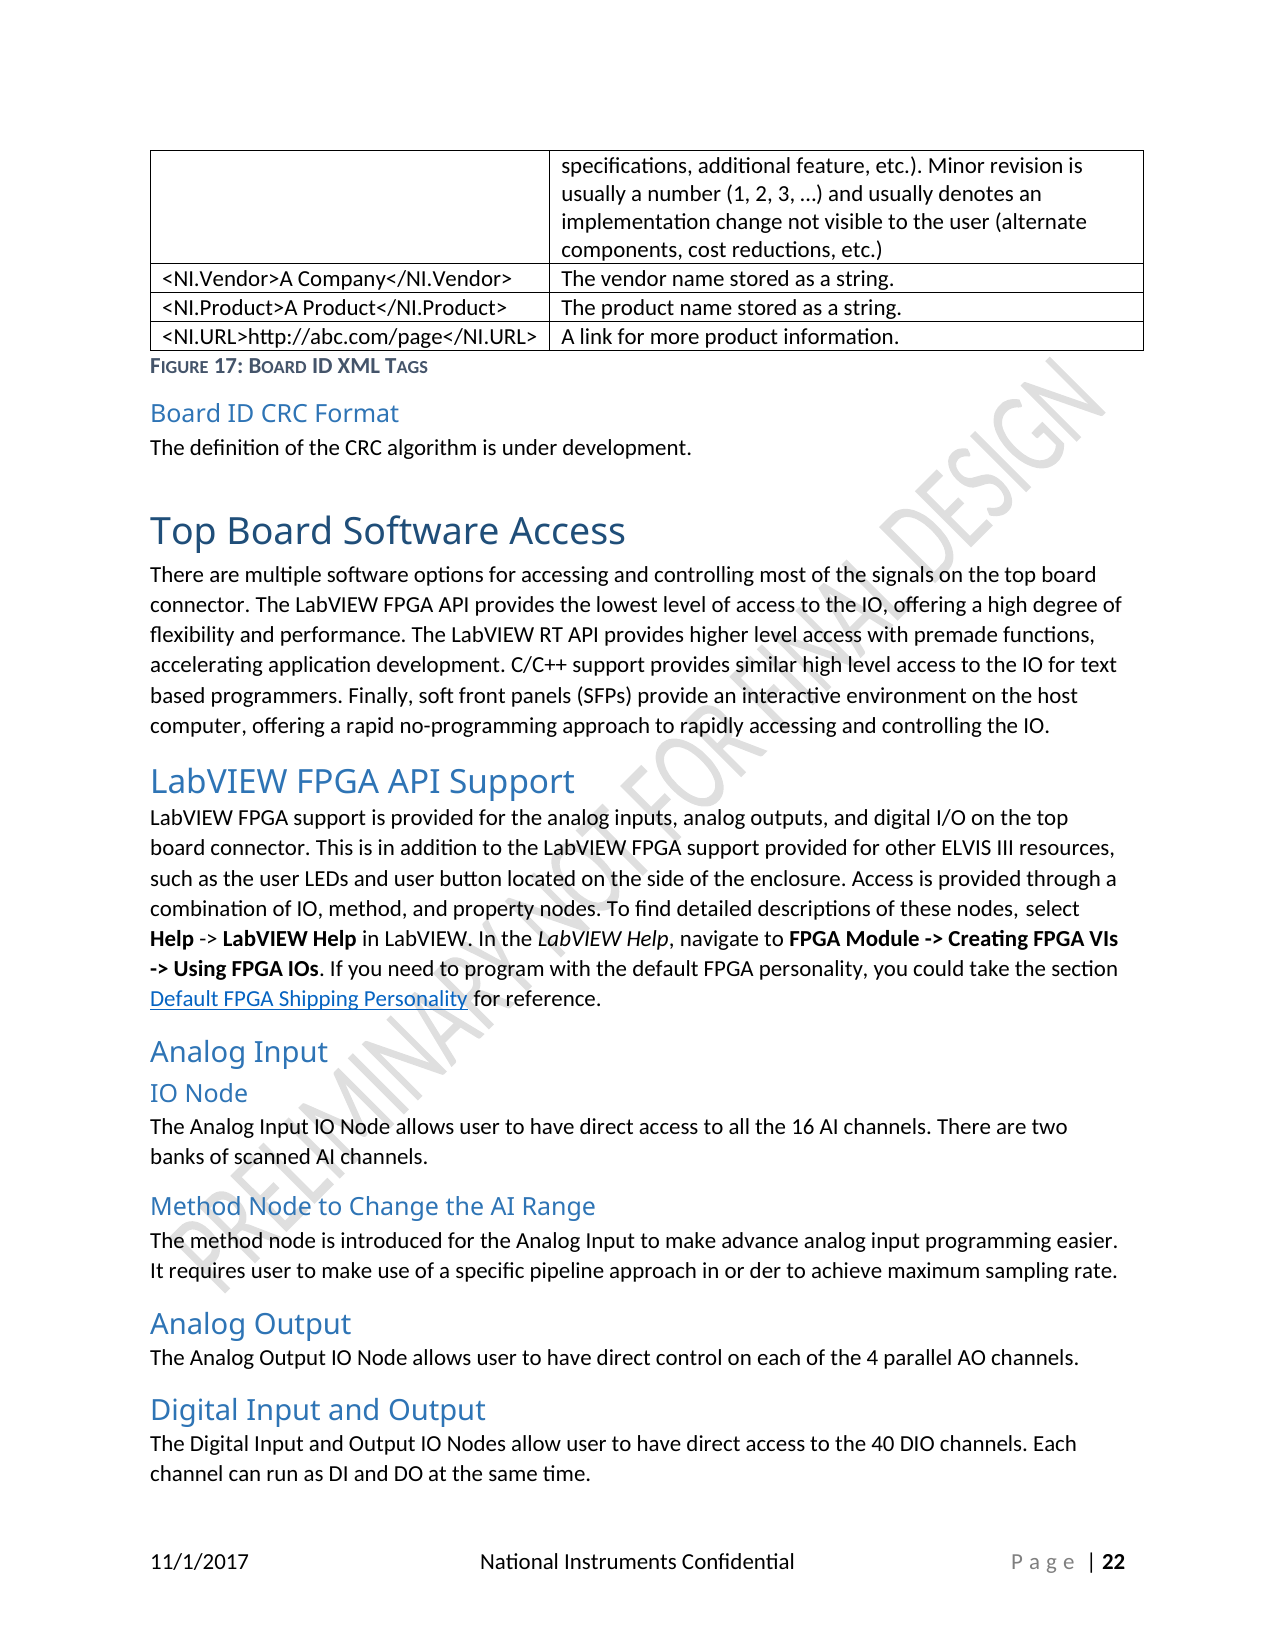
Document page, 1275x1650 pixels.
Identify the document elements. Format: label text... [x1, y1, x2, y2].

table_cell A link for more product information. [550, 322, 1143, 350]
table_cell <NI.Vendor>A Company</NI.Vendor> [151, 264, 549, 292]
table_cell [550, 151, 1143, 263]
table_cell <NI.URL>http://abc.com/page</NI.URL> [151, 322, 549, 350]
text The Digital Input and Output IO Nodes allow user to have direct access to the 40 DIO channels. Each channel can run as DI and DO at the same time. [150, 1429, 1125, 1487]
subtitle LabVIEW FPGA API Support [150, 758, 1125, 803]
text The definition of the CRC algorithm is under development. [150, 433, 1125, 461]
subtitle Board ID CRC Format [150, 396, 1125, 430]
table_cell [151, 151, 549, 263]
text The Analog Input IO Node allows user to have direct access to all the 16 AI channels. There are two banks of scanned AI channels. [150, 1112, 1125, 1170]
text The Analog Output IO Node allows user to have direct control on each of the 4 parallel AO channels. [150, 1343, 1125, 1371]
subtitle Top Board Software Access [150, 505, 1125, 556]
text There are multiple software options for accessing and controlling most of the signals on the top board connector. The LabVIEW FPGA API provides the lowest level of access to the IO, offering a high degree of flexibility and performance. The LabVIEW RT API provides higher level access with premade functions, accelerating application development. C/C++ support provides similar high level access to the IO for text based programmers. Finally, soft front panels (SFPs) provide an interactive environment on the host computer, offering a rapid no-programming approach to rapidly accessing and controlling the IO. [150, 560, 1125, 739]
subtitle Analog Output [150, 1303, 1125, 1343]
text LabVIEW FPGA support is provided for the analog inputs, analog outputs, and digital I/O on the top board connector. This is in addition to the LabVIEW FPGA support provided for other ELVIS III resources, such as the user LEDs and user button located on the side of the enclosure. Access is provided through a combination of IO, method, and property nodes. To find detailed descriptions of these nodes, select Help -> LabVIEW Help in LabVIEW. In the LabVIEW Help, navigate to FPGA Module -> Creating FPGA VIs -> Using FPGA IOs. If you need to program with the default FPGA personality, you could take the section Default FPGA Shipping Personality for reference. [150, 803, 1125, 1012]
table_cell The vendor name stored as a string. [550, 264, 1143, 292]
subtitle Analog Input [150, 1031, 1125, 1071]
subtitle Method Node to Change the AI Range [150, 1189, 1125, 1223]
subtitle IO Node [150, 1075, 1125, 1109]
subtitle Digital Input and Output [150, 1389, 1125, 1429]
table_cell <NI.Product>A Product</NI.Product> [151, 293, 549, 321]
text The method node is introduced for the Analog Input to make advance analog input programming easier. It requires user to make use of a specific pipeline approach in or der to achieve maximum sampling rate. [150, 1226, 1125, 1284]
table_cell The product name stored as a string. [550, 293, 1143, 321]
